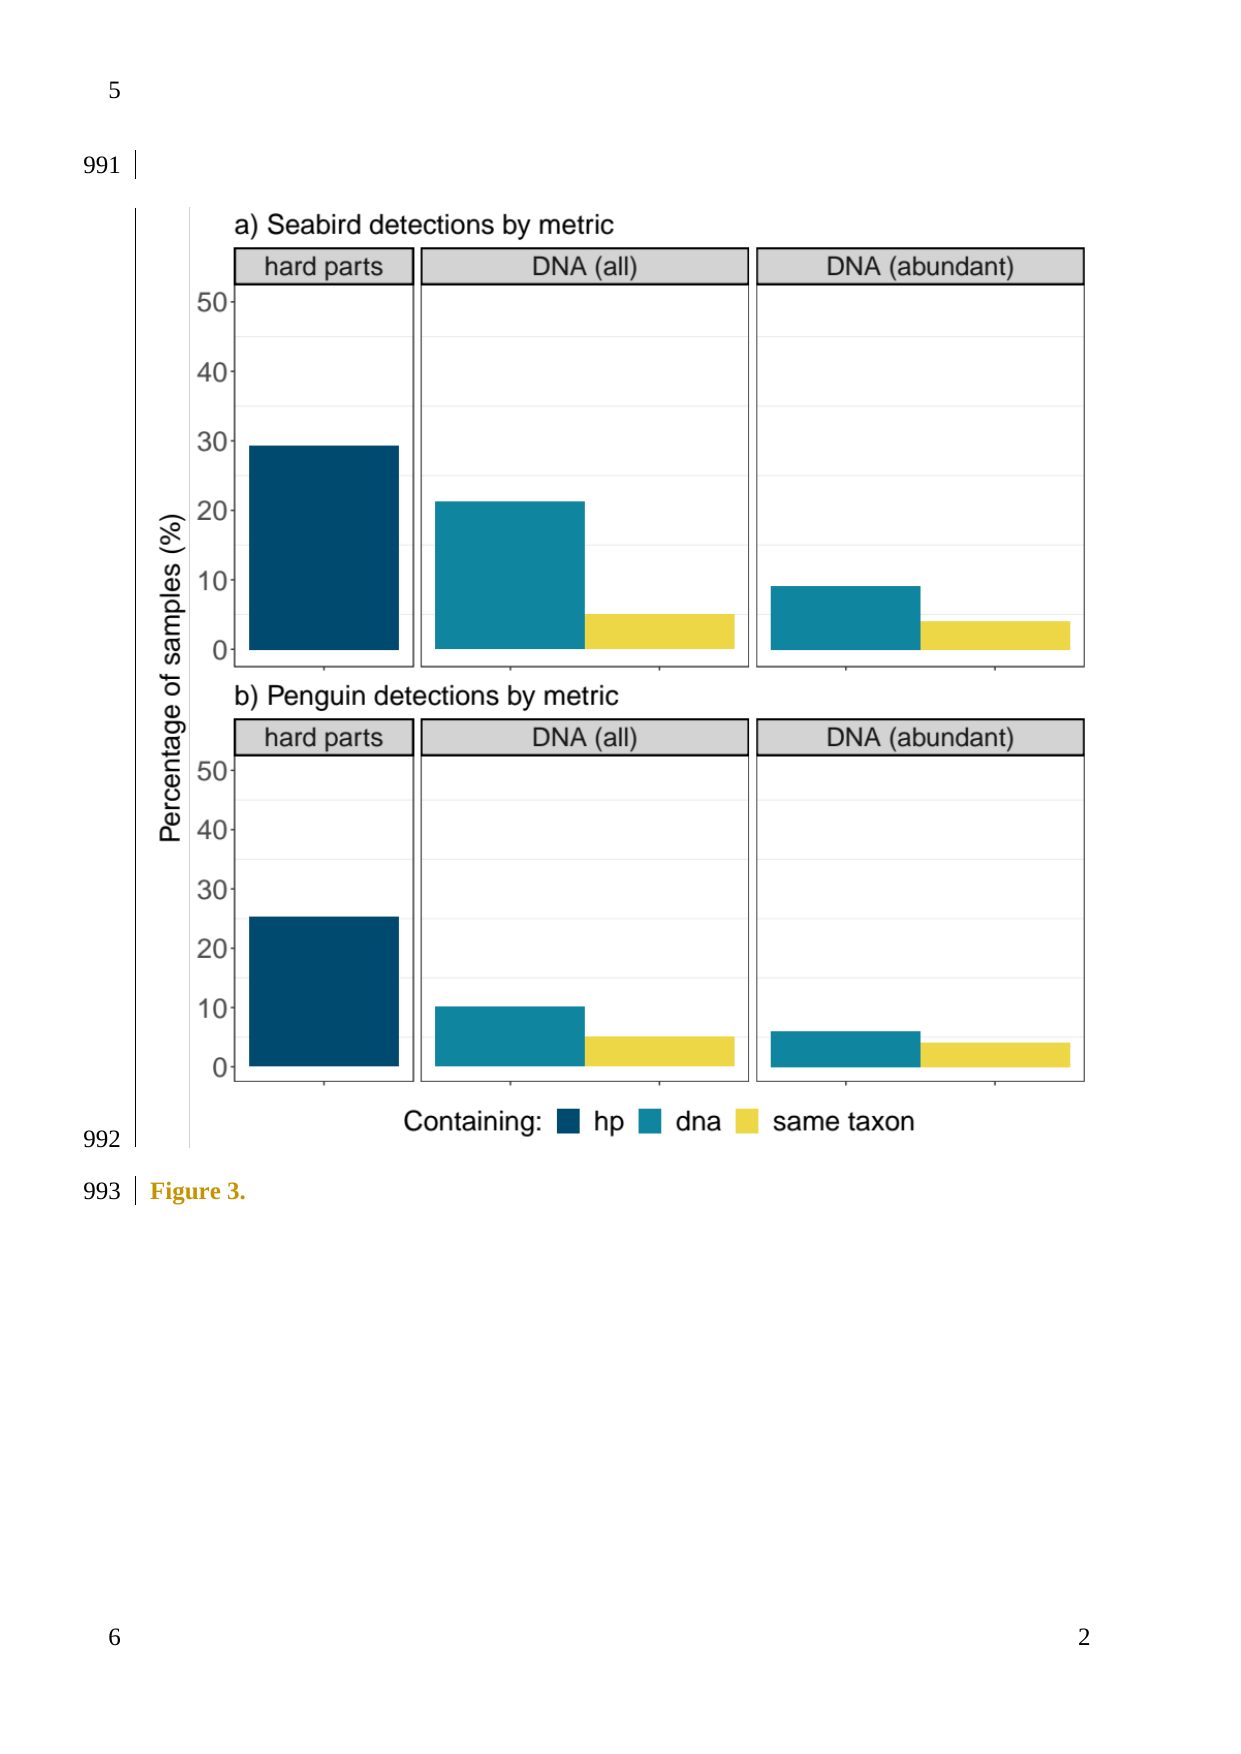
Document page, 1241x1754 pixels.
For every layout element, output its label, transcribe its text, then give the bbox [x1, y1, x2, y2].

text Figure 3. [150, 1176, 1090, 1204]
